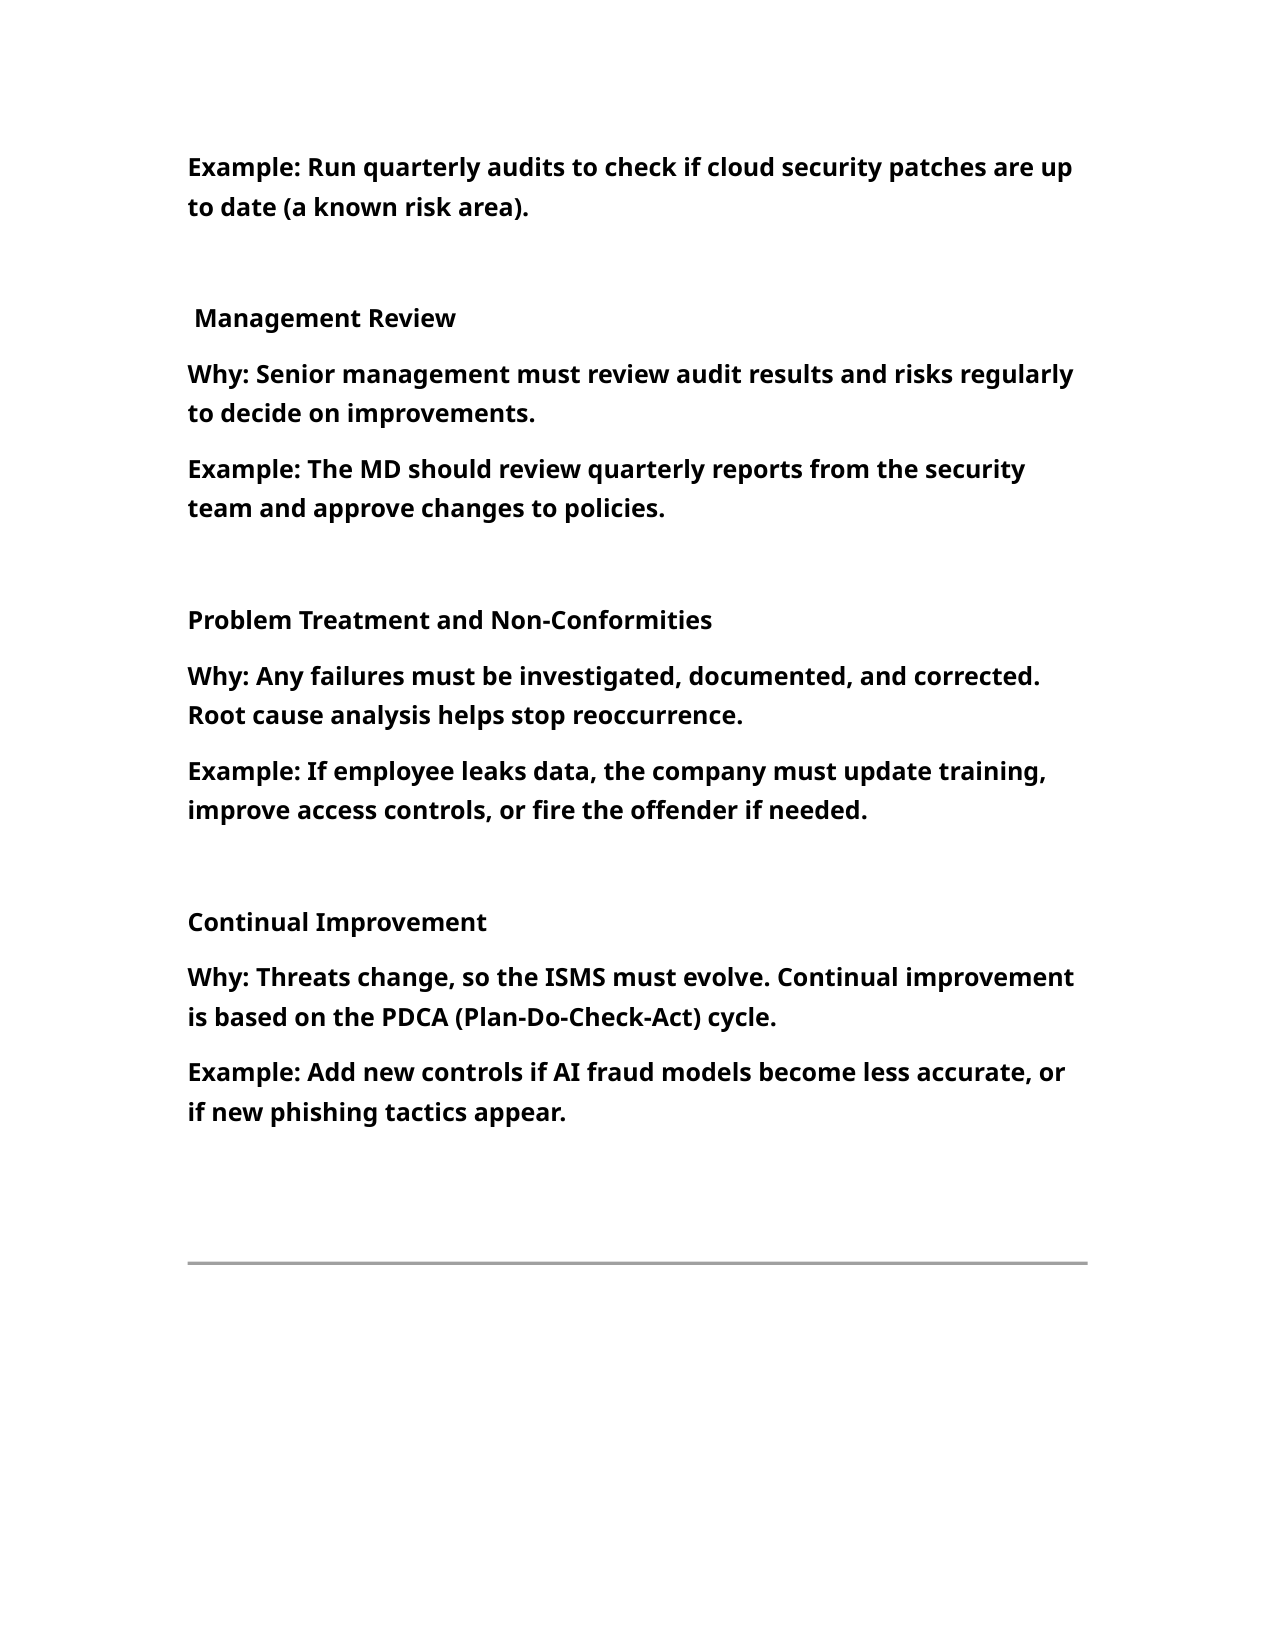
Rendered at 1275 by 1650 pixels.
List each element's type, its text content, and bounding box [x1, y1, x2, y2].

text Management Review [187, 301, 1087, 335]
text Example: If employee leaks data, the company must update training, improve access controls, or fire the offender if needed. [187, 753, 1087, 827]
text Why: Threats change, so the ISMS must evolve. Continual improvement is based on the PDCA (Plan-Do-Check-Act) cycle. [187, 960, 1087, 1033]
text Example: Run quarterly audits to check if cloud security patches are up to date (a known risk area). [187, 150, 1087, 223]
text Why: Any failures must be investigated, documented, and corrected. Root cause analysis helps stop reoccurrence. [187, 658, 1087, 732]
text Continual Improvement [187, 904, 1087, 938]
text Example: Add new controls if AI fraud models become less accurate, or if new phishing tactics appear. [187, 1055, 1087, 1128]
text Problem Treatment and Non-Conformities [187, 602, 1087, 637]
text Example: The MD should review quarterly reports from the security team and approve changes to policies. [187, 452, 1087, 525]
text Why: Senior management must review audit results and risks regularly to decide on improvements. [187, 357, 1087, 430]
